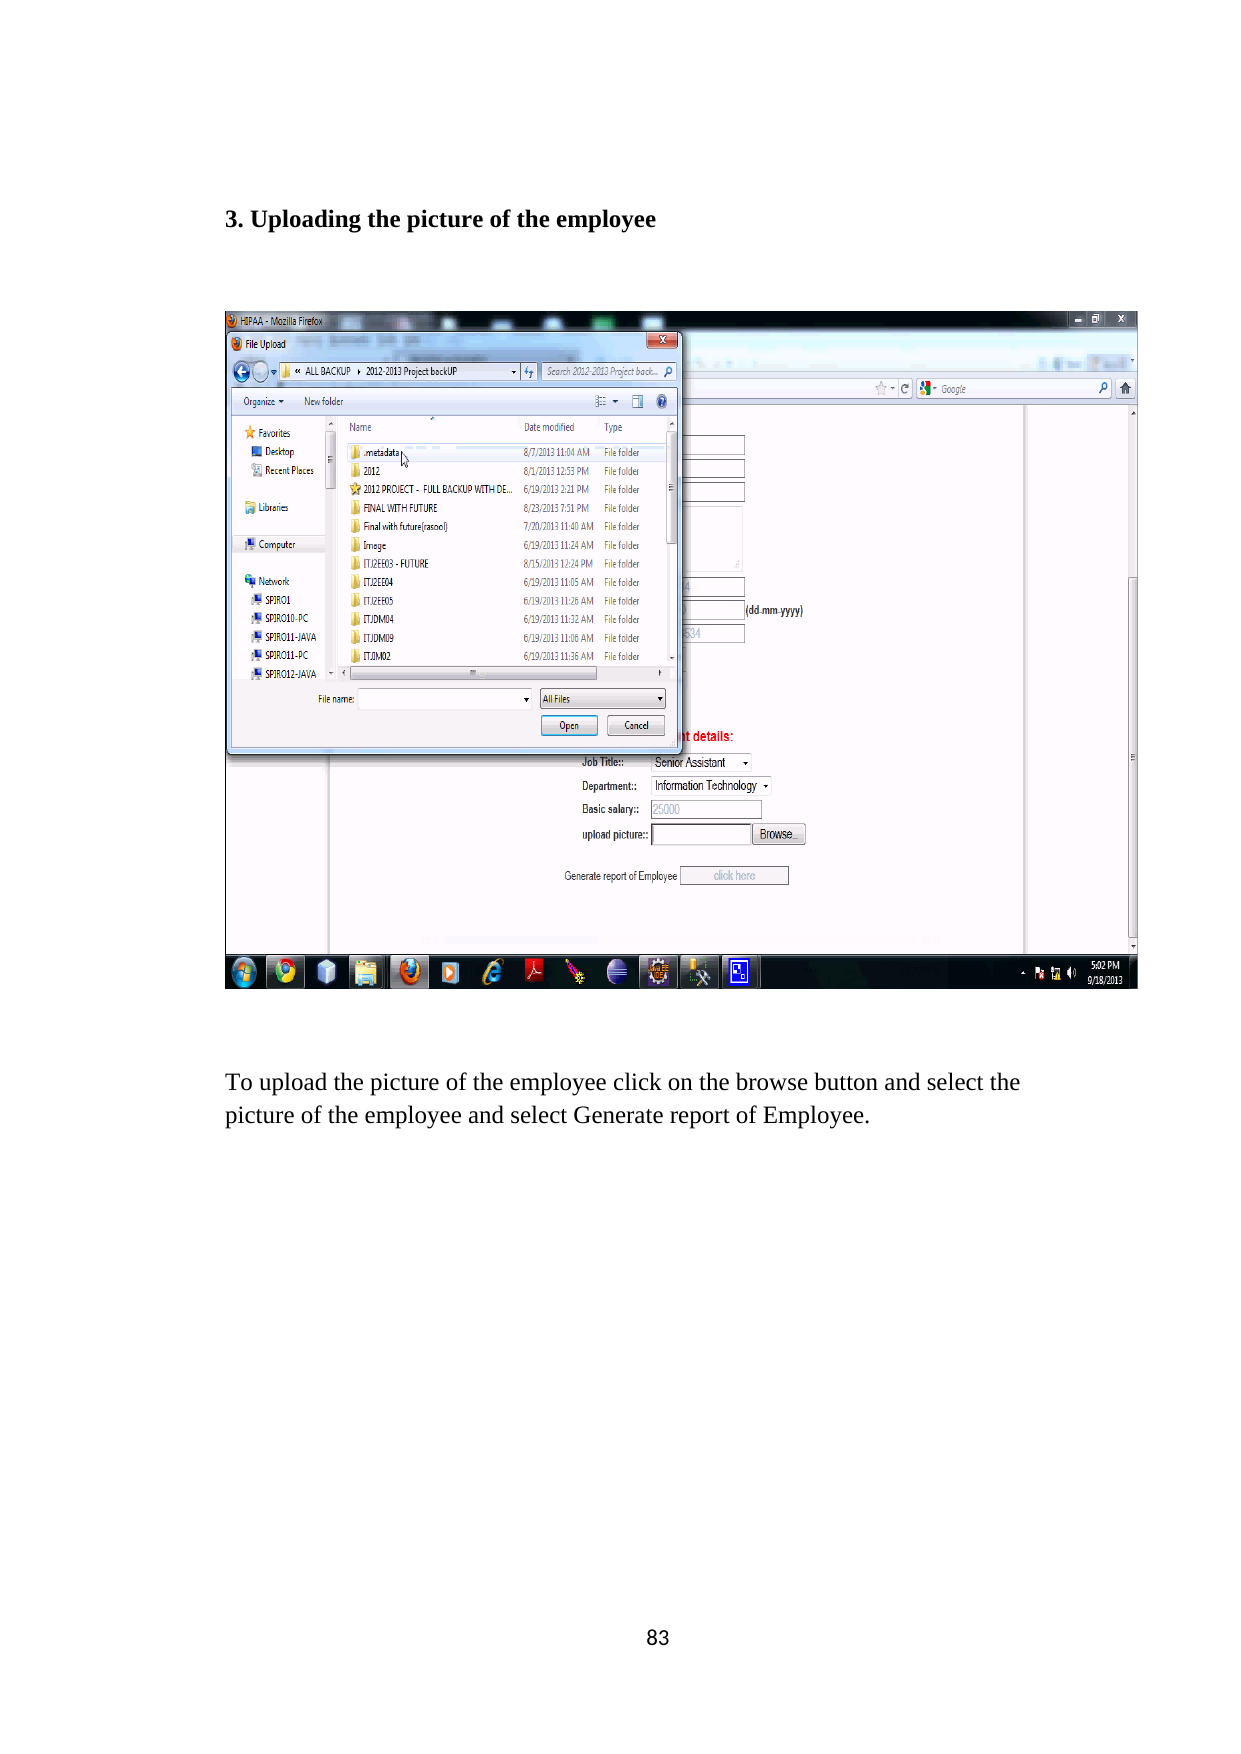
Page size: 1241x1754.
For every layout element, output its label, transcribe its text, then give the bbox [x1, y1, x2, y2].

picture [225, 311, 1138, 989]
text 3. Uploading the picture of the employee [225, 204, 1090, 233]
text To upload the picture of the employee click on the browse button and select the picture of the employee and select Generate report of Employee. [225, 1067, 1090, 1129]
